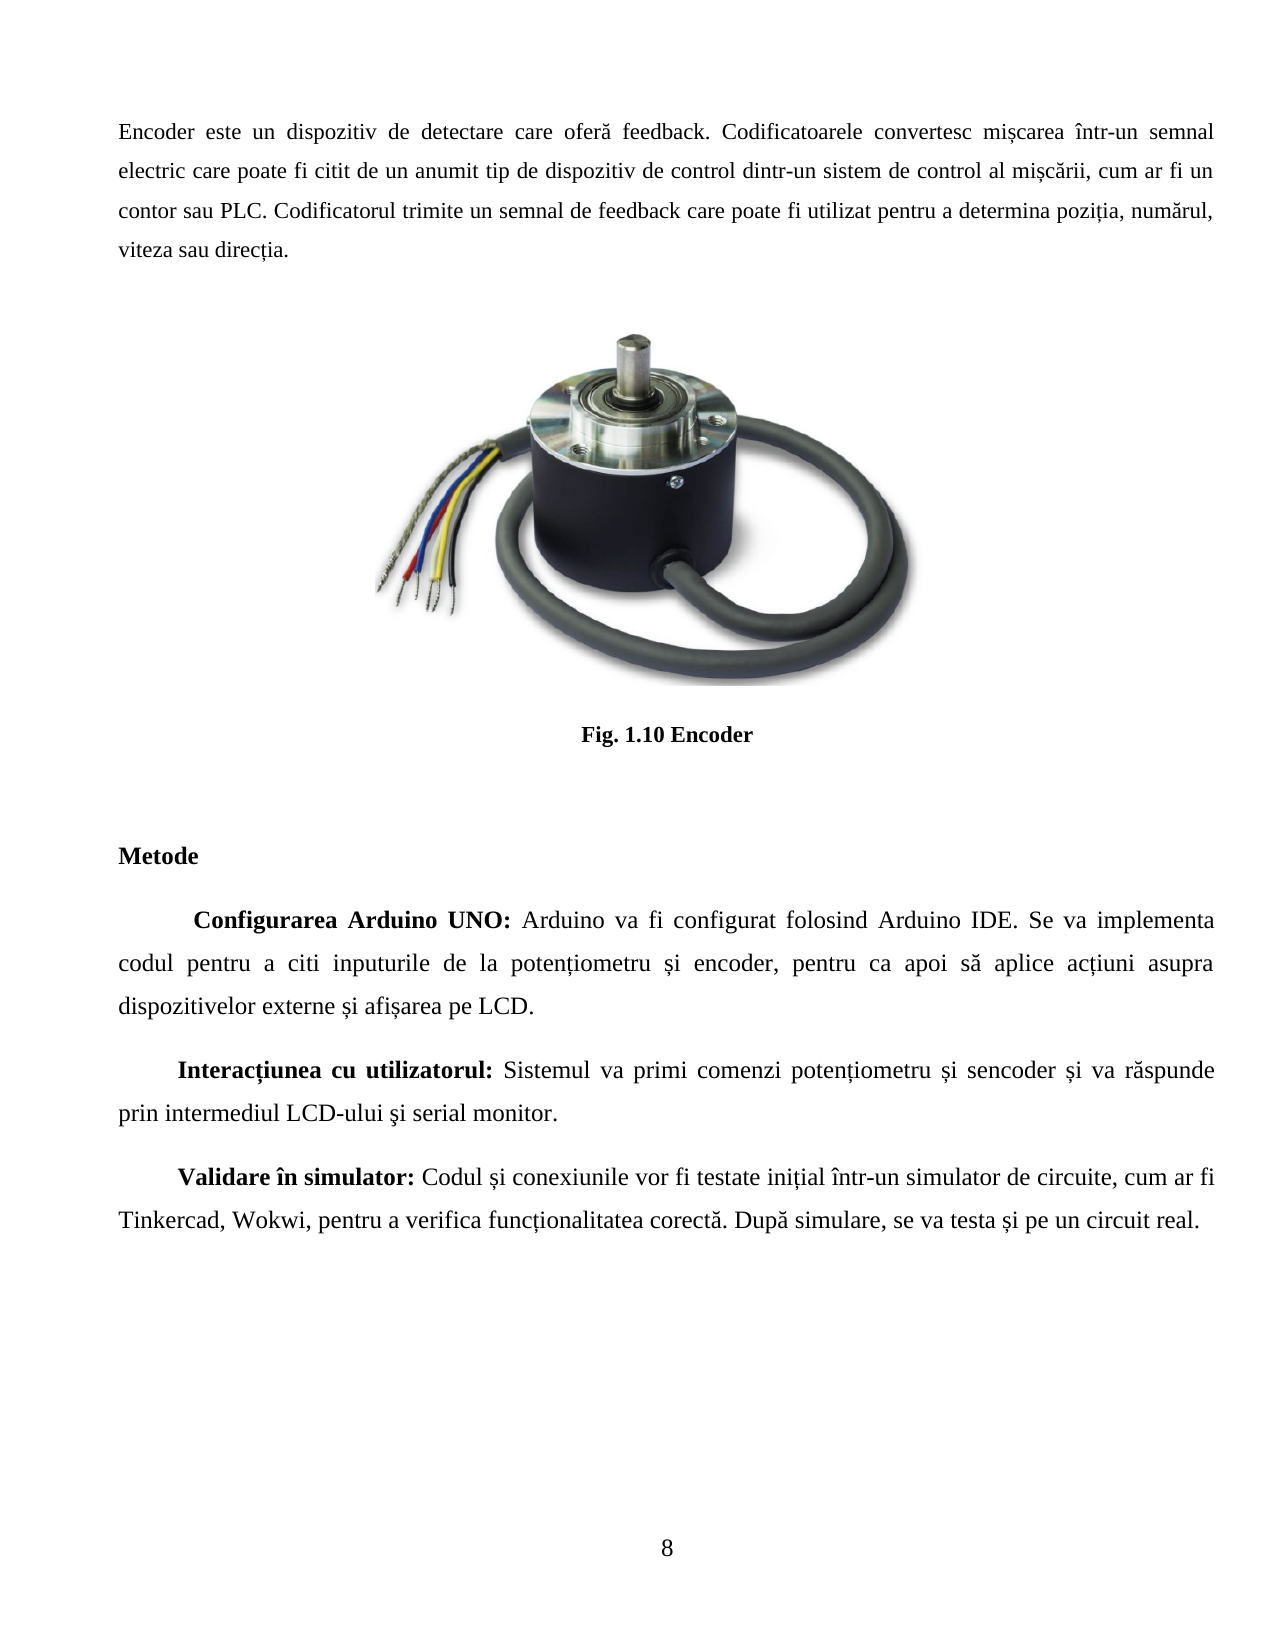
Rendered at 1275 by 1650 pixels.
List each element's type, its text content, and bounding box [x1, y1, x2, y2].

text Fig. 1.10 Encoder [118, 721, 1216, 747]
text Configurarea Arduino UNO: Arduino va fi configurat folosind Arduino IDE. Se va implementa codul pentru a citi inputurile de la potențiometru și encoder, pentru ca apoi să aplice acțiuni asupra dispozitivelor externe și afișarea pe LCD. [118, 905, 1216, 1020]
text Validare în simulator: Codul și conexiunile vor fi testate inițial într-un simulator de circuite, cum ar fi Tinkercad, Wokwi, pentru a verifica funcționalitatea corectă. După simulare, se va testa și pe un circuit real. [118, 1162, 1216, 1234]
text Encoder este un dispozitiv de detectare care oferă feedback. Codificatoarele convertesc mișcarea într-un semnal electric care poate fi citit de un anumit tip de dispozitiv de control dintr-un sistem de control al mișcării, cum ar fi un contor sau PLC. Codificatorul trimite un semnal de feedback care poate fi utilizat pentru a determina poziția, numărul, viteza sau direcția. [118, 118, 1216, 263]
picture [375, 296, 960, 686]
text Metode [118, 841, 1216, 870]
text Interacțiunea cu utilizatorul: Sistemul va primi comenzi potențiometru și sencoder și va răspunde prin intermediul LCD-ului şi serial monitor. [118, 1055, 1216, 1127]
